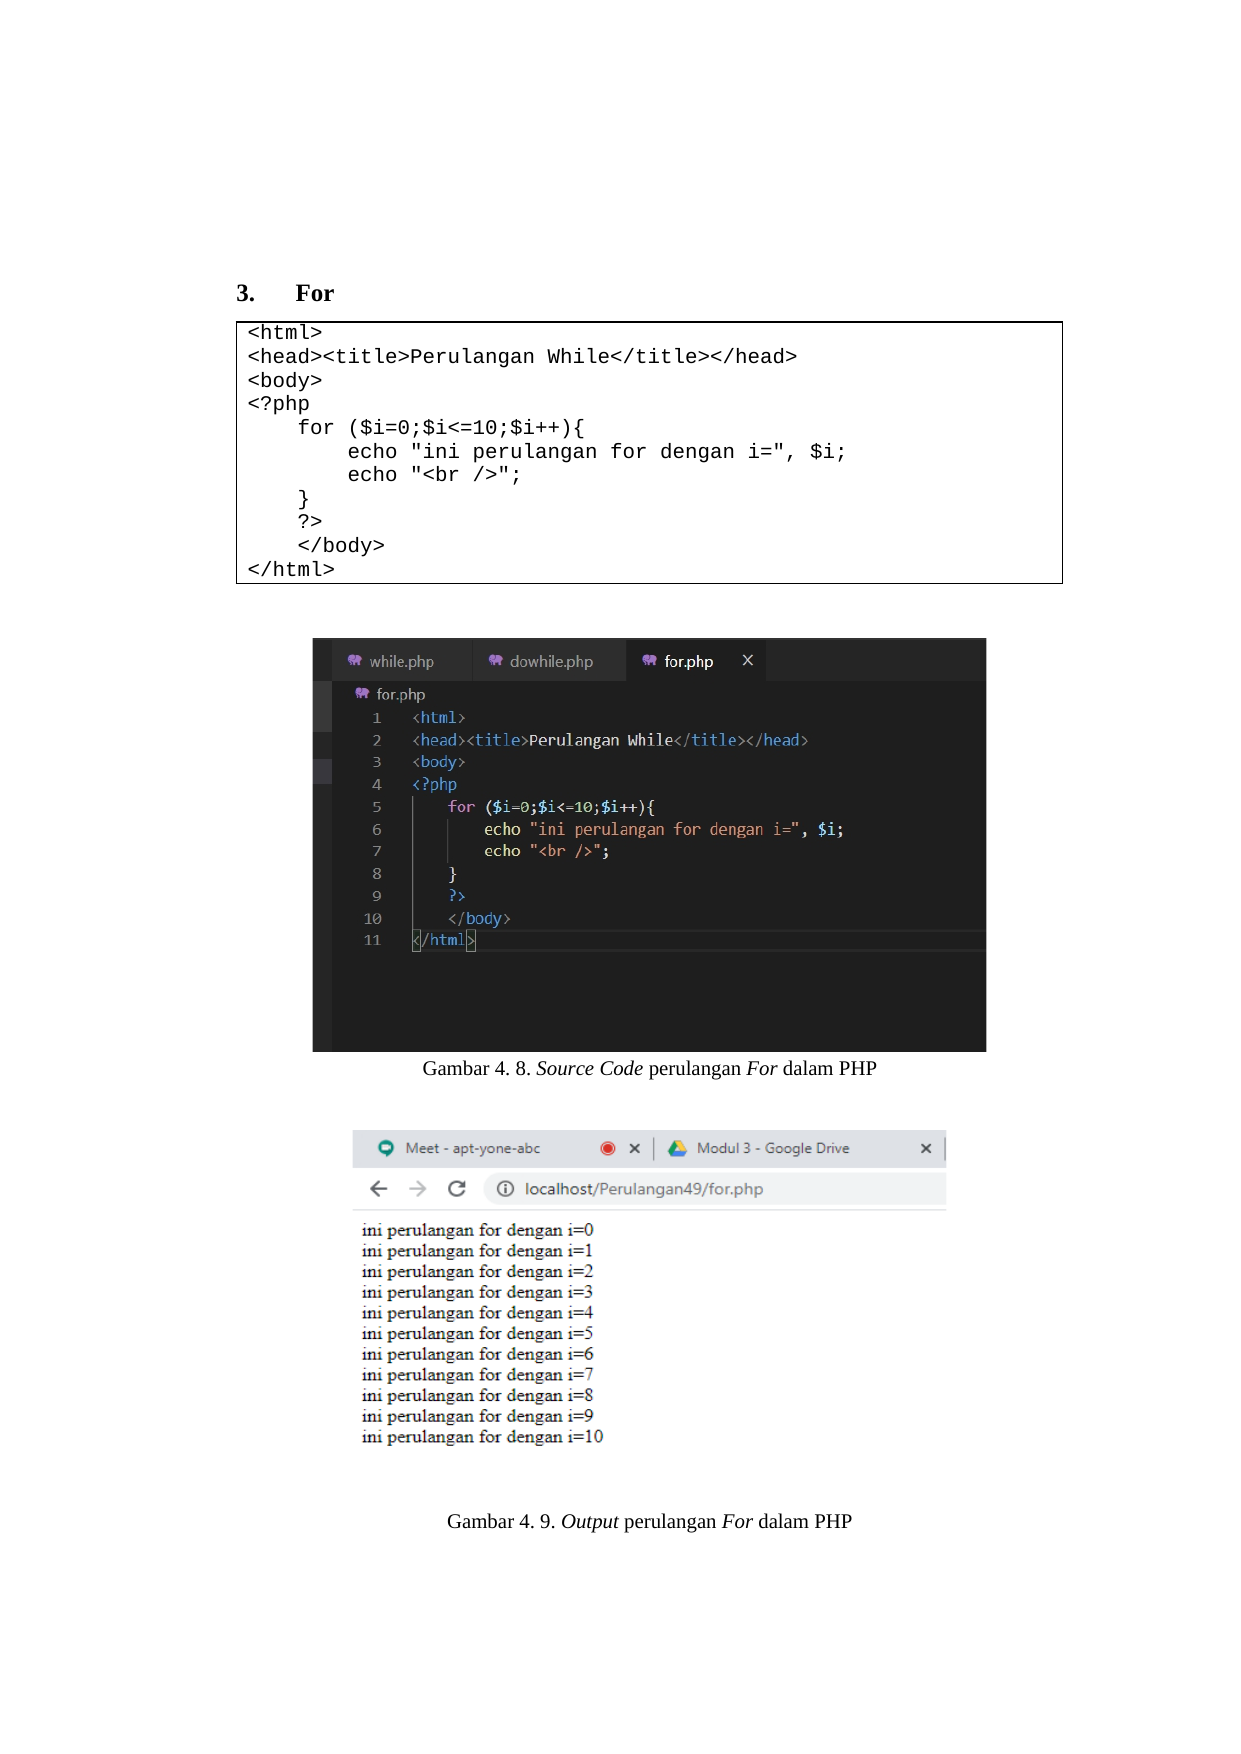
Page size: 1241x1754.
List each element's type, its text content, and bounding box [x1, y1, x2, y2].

table_header <html> <head><title>Perulangan While</title></head> <body> <?php for ($i=0;$i<=10;$i++){ echo "ini perulangan for dengan i=", $i; echo "<br />"; } ?> </body> </html> [237, 323, 1062, 582]
list For [236, 278, 1063, 307]
picture [352, 1130, 947, 1501]
picture [312, 638, 987, 1052]
